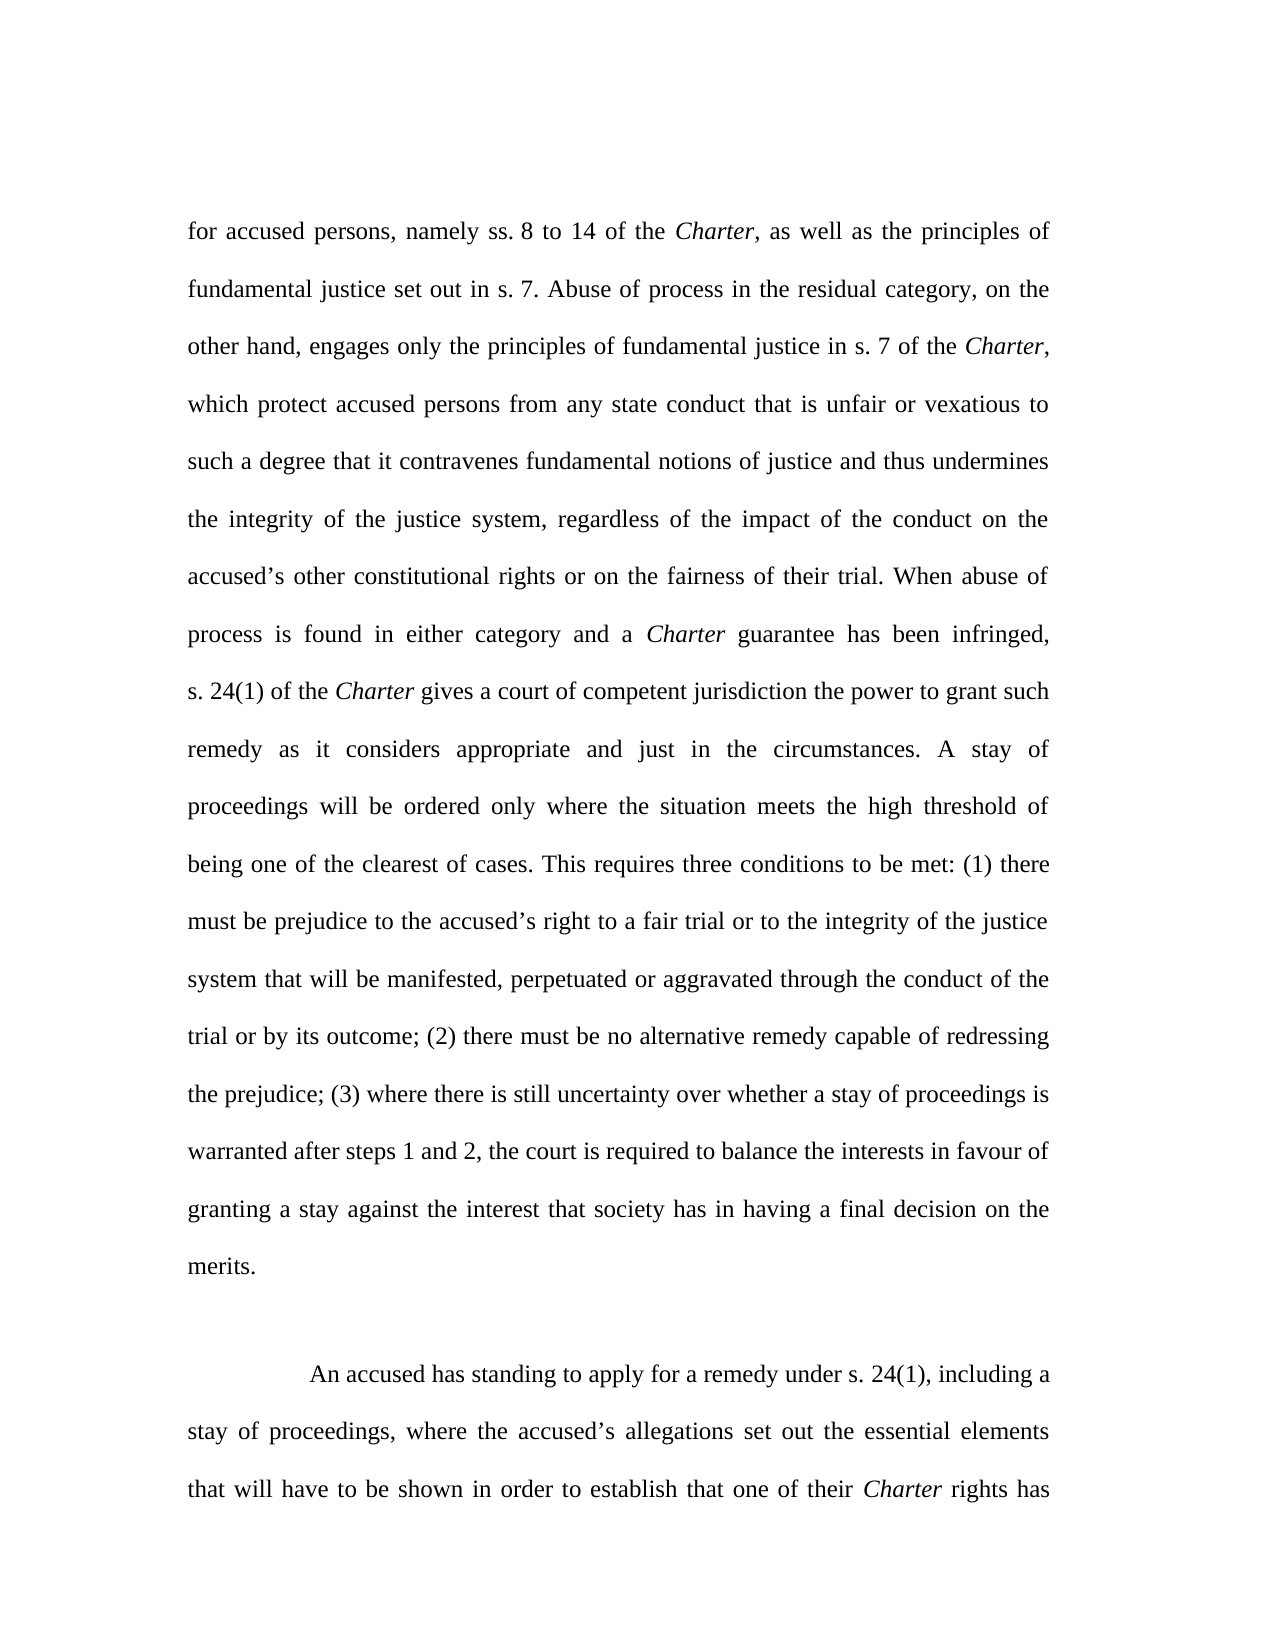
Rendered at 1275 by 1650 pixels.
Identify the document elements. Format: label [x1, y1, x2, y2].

text [187, 1359, 1050, 1503]
text [187, 216, 1050, 1280]
